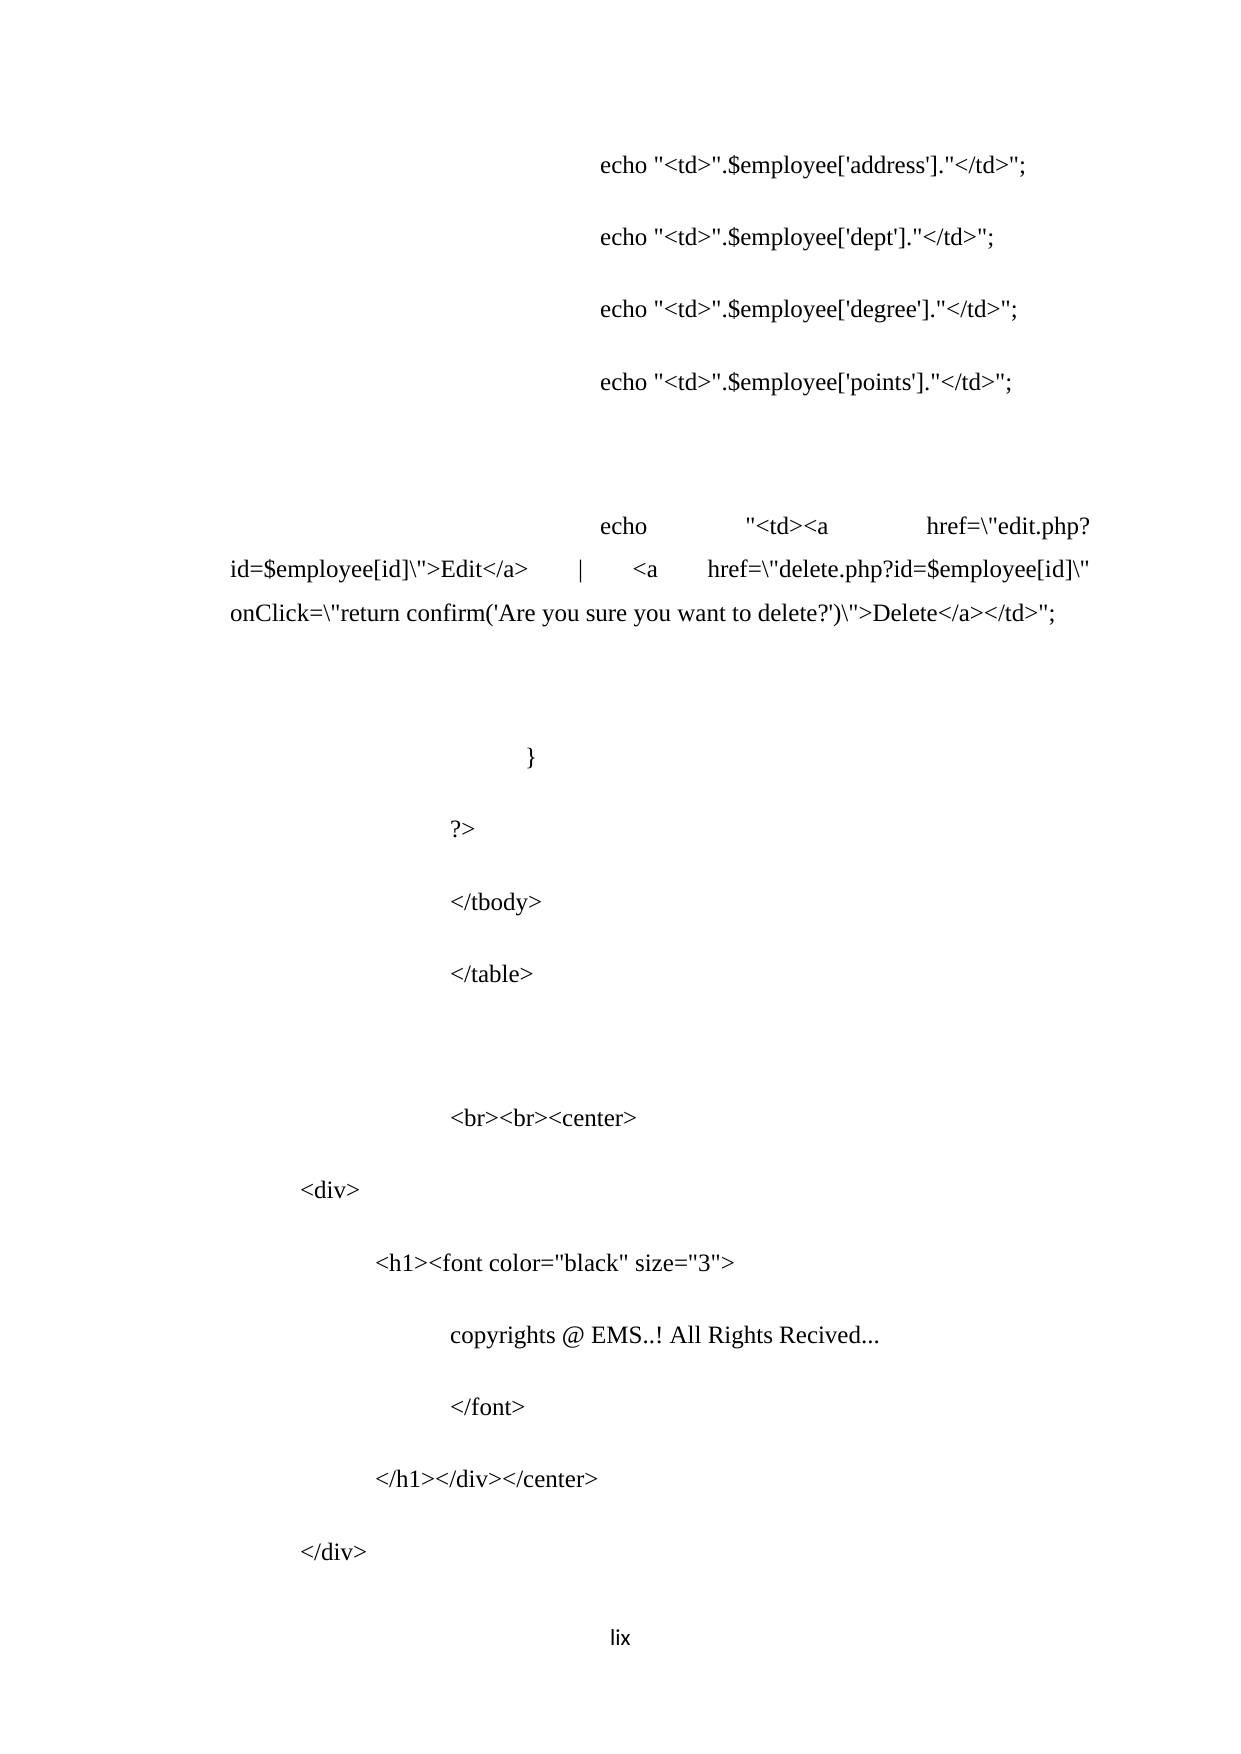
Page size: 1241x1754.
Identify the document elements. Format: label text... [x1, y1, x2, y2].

text </div> [230, 1537, 1090, 1566]
text ?> [230, 814, 1090, 843]
text echo "<td><a href=\"edit.php?id=$employee[id]\">Edit</a> | <a href=\"delete.php?id=$employee[id]\" onClick=\"return confirm('Are you sure you want to delete?')\">Delete</a></td>"; [230, 511, 1090, 626]
text <h1><font color="black" size="3"> [230, 1248, 1090, 1276]
text <br><br><center> [230, 1103, 1090, 1132]
text echo "<td>".$employee['points']."</td>"; [230, 367, 1090, 396]
text <div> [230, 1175, 1090, 1204]
text </font> [230, 1392, 1090, 1421]
text echo "<td>".$employee['degree']."</td>"; [230, 294, 1090, 323]
text </tbody> [230, 887, 1090, 916]
text </table> [230, 959, 1090, 988]
text copyrights @ EMS..! All Rights Recived... [230, 1320, 1090, 1349]
text echo "<td>".$employee['address']."</td>"; [230, 150, 1090, 179]
text echo "<td>".$employee['dept']."</td>"; [230, 222, 1090, 251]
text </h1></div></center> [230, 1464, 1090, 1493]
text } [230, 742, 1090, 771]
